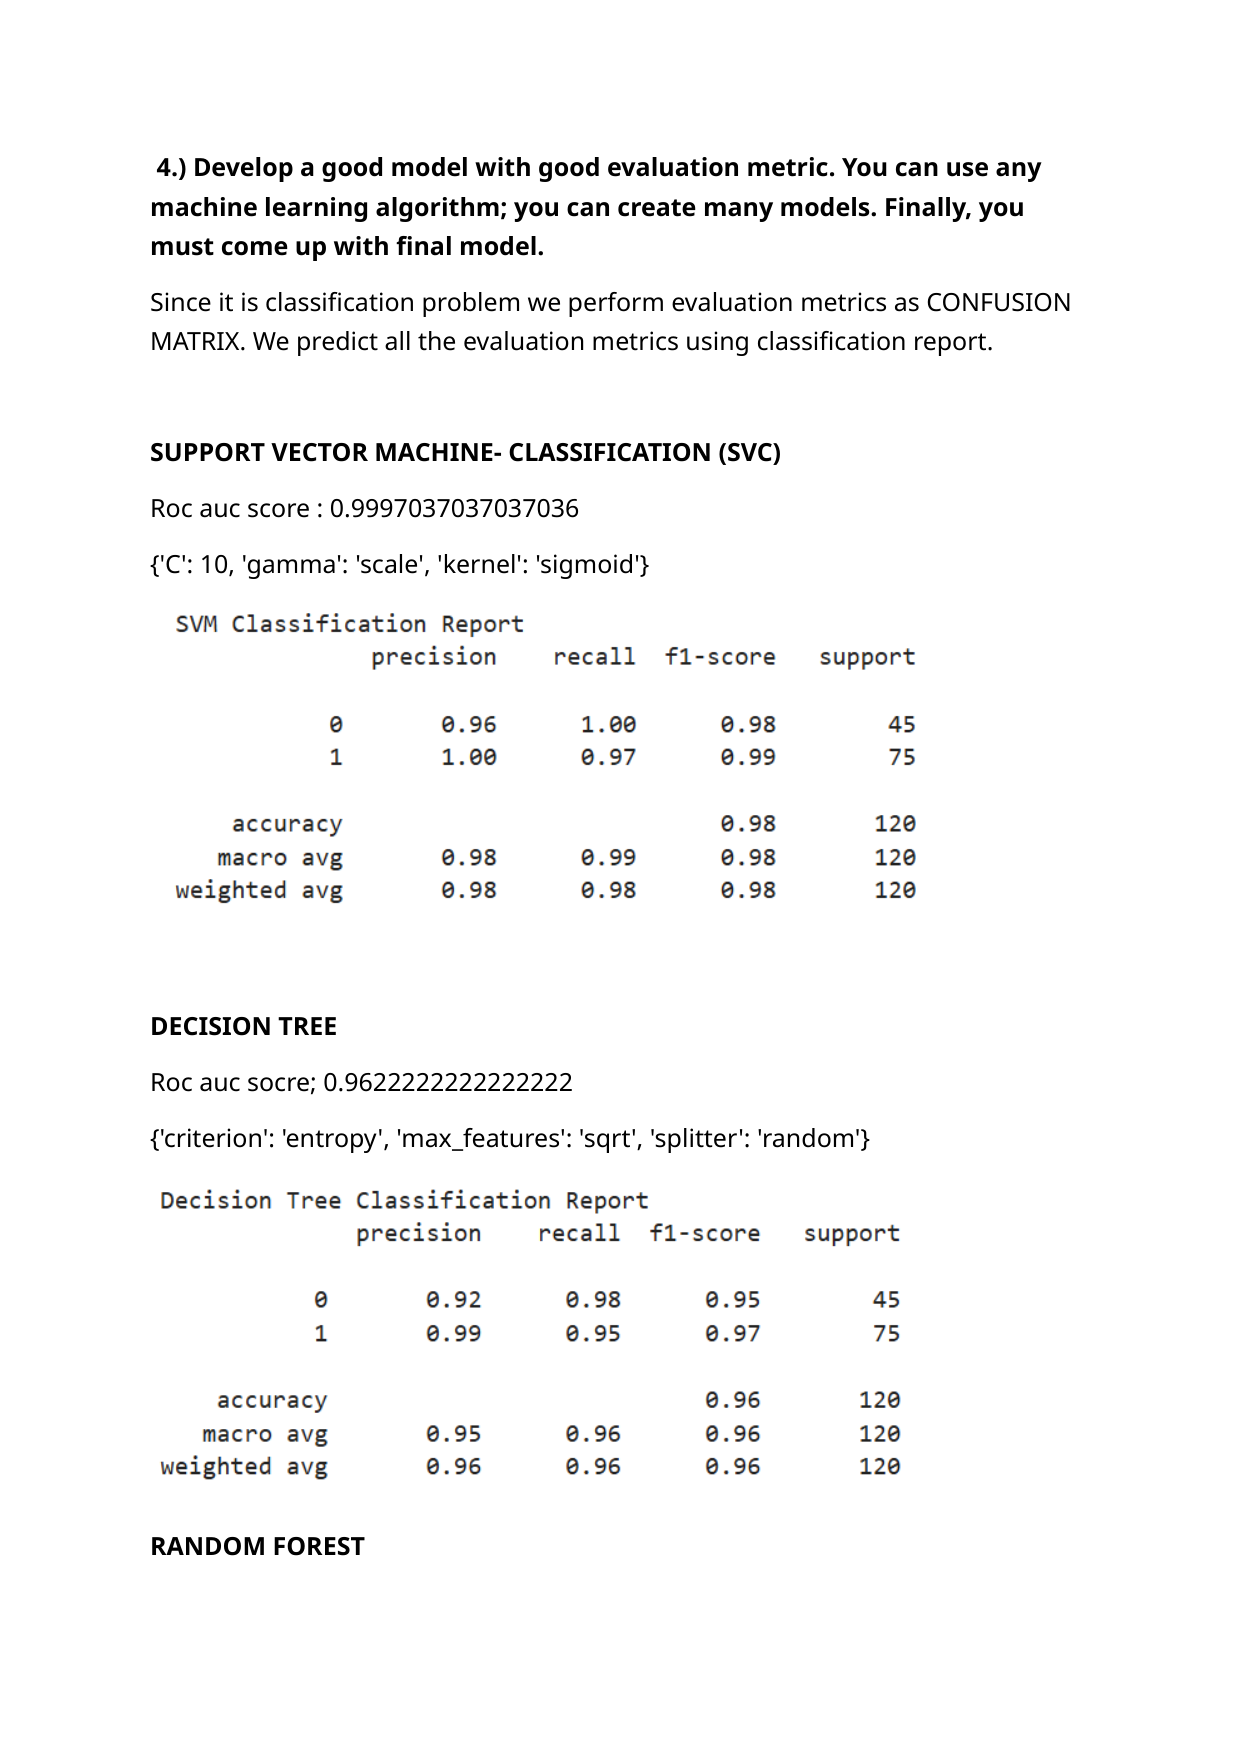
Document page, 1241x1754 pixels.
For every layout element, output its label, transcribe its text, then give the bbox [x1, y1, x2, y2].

text {'C': 10, 'gamma': 'scale', 'kernel': 'sigmoid'} [150, 547, 1090, 581]
text RANDOM FOREST [150, 1528, 1090, 1562]
text {'criterion': 'entropy', 'max_features': 'sqrt', 'splitter': 'random'} [150, 1121, 1090, 1154]
picture [150, 602, 940, 932]
text SUPPORT VECTOR MACHINE- CLASSIFICATION (SVC) [150, 435, 1090, 469]
text Roc auc socre; 0.9622222222222222 [150, 1065, 1090, 1099]
text DECISION TREE [150, 1009, 1090, 1043]
text Since it is classification problem we perform evaluation metrics as CONFUSION MATRIX. We predict all the evaluation metrics using classification report. [150, 284, 1090, 357]
picture [150, 1176, 943, 1507]
text Roc auc score : 0.9997037037037036 [150, 491, 1090, 525]
text 4.) Develop a good model with good evaluation metric. You can use any machine learning algorithm; you can create many models. Finally, you must come up with final model. [150, 150, 1090, 262]
